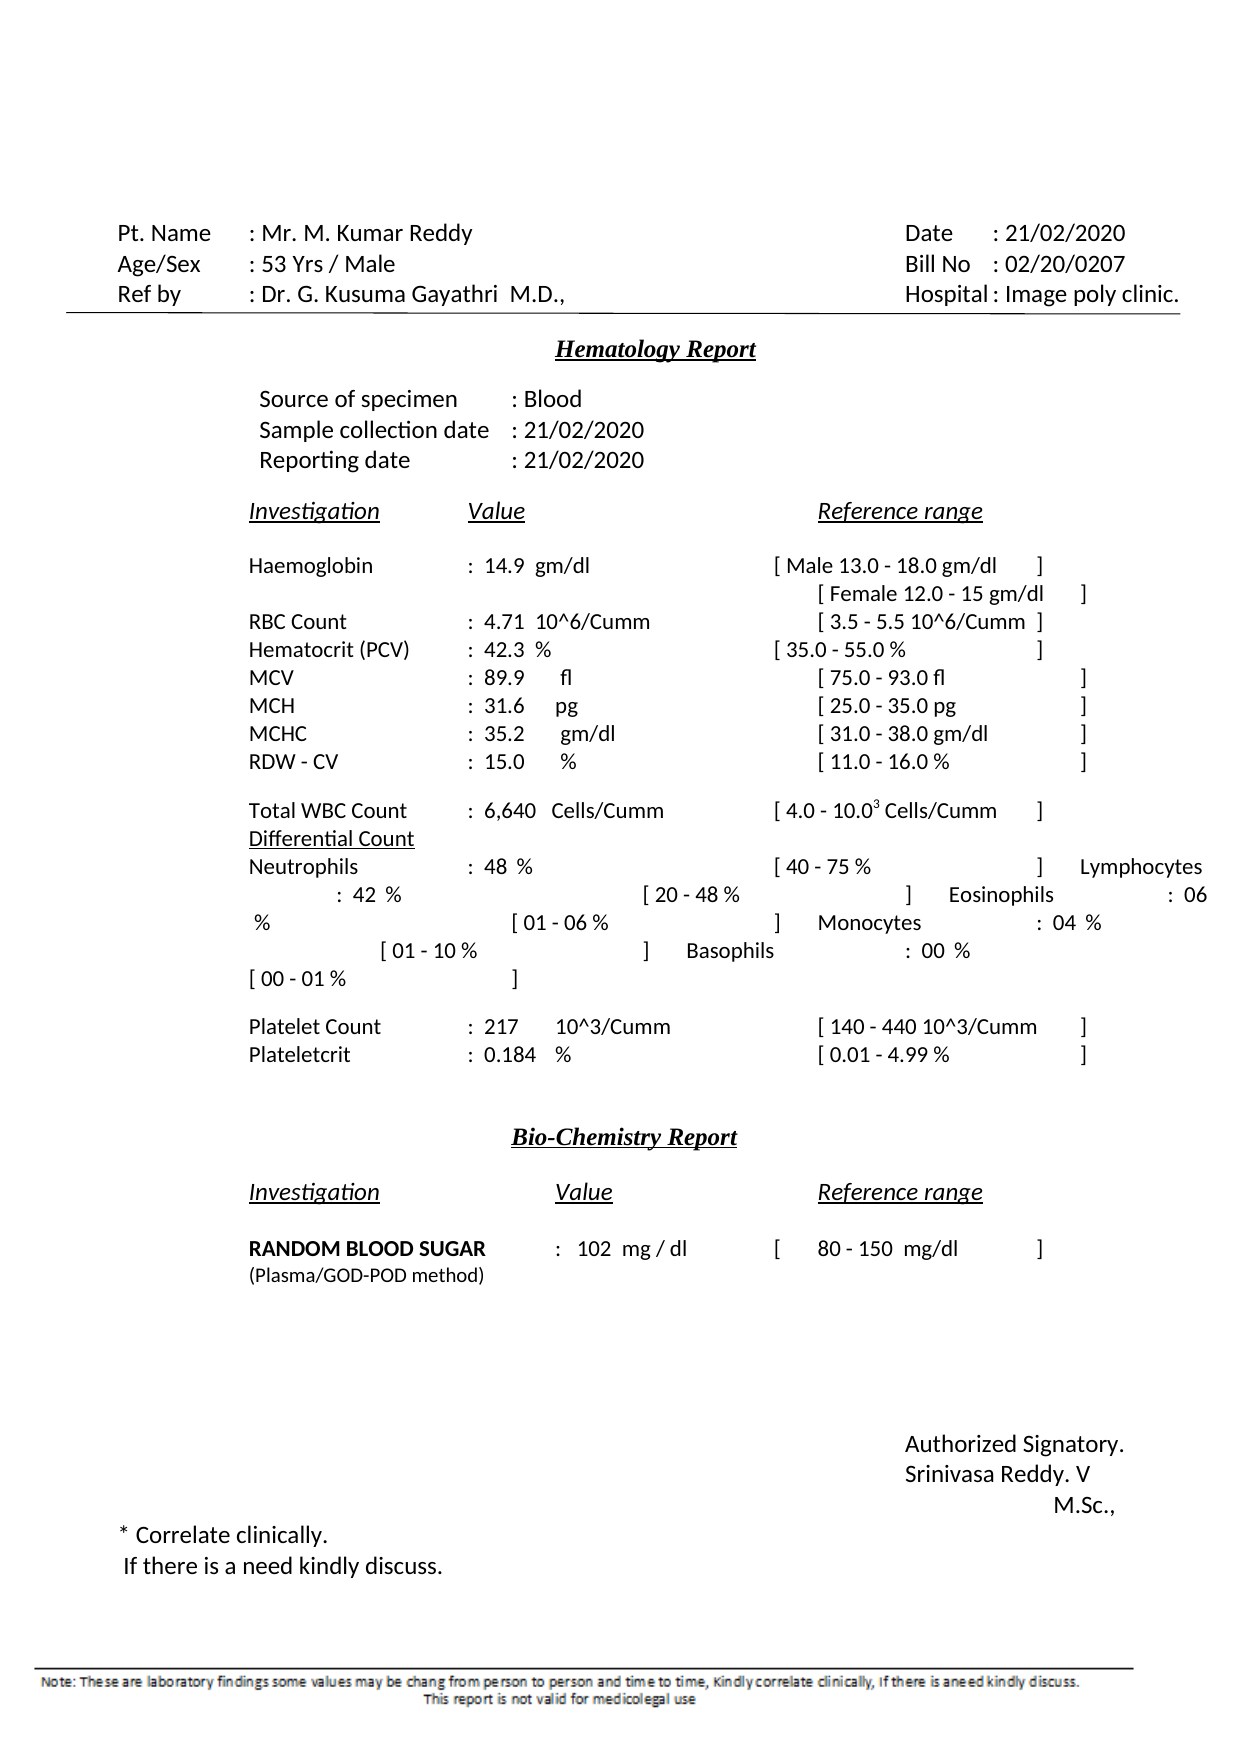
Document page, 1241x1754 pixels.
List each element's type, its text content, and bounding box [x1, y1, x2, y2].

text Ref by : Dr. G. Kusuma Gayathri M.D., Hospital : Image poly clinic. [74, 278, 1210, 309]
text Authorized Signatory. [905, 1428, 1210, 1458]
text MCHC : 35.2 gm/dl [ 31.0 - 38.0 gm/dl ] [205, 719, 1210, 747]
text Plateletcrit : 0.184 % [ 0.01 - 4.99 % ] [205, 1040, 1210, 1068]
text Reporting date : 21/02/2020 [259, 444, 1210, 475]
text RDW - CV : 15.0 % [ 11.0 - 16.0 % ] [205, 747, 1210, 776]
text MCH : 31.6 pg [ 25.0 - 35.0 pg ] [205, 691, 1210, 719]
text (Plasma/GOD-POD method) [205, 1262, 1210, 1288]
text If there is a need kindly discuss. [74, 1550, 1210, 1581]
text Investigation Value Reference range [205, 1176, 1210, 1206]
text Srinivasa Reddy. V [861, 1458, 1210, 1489]
text Platelet Count : 217 10^3/Cumm [ 140 - 440 10^3/Cumm ] [205, 1012, 1210, 1040]
text Bio-Chemistry Report [467, 1122, 1210, 1151]
text MCV : 89.9 fl [ 75.0 - 93.0 fl ] [205, 663, 1210, 691]
text Differential Count [205, 824, 1210, 852]
text Total WBC Count : 6,640 Cells/Cumm [ 4.0 - 10.03 Cells/Cumm ] [205, 796, 1210, 824]
text * Correlate clinically. [74, 1519, 1210, 1550]
text Haemoglobin : 14.9 gm/dl [ Male 13.0 - 18.0 gm/dl ] [205, 551, 1210, 579]
text Investigation Value Reference range [205, 495, 1210, 526]
picture [30, 1665, 1137, 1709]
text Age/Sex : 53 Yrs / Male Bill No : 02/20/0207 [74, 248, 1210, 278]
text Hematology Report [511, 334, 1210, 363]
text RBC Count : 4.71 10^6/Cumm [ 3.5 - 5.5 10^6/Cumm ] [205, 607, 1210, 635]
text M.Sc., [992, 1489, 1210, 1519]
text Sample collection date : 21/02/2020 [259, 414, 1210, 444]
text Pt. Name : Mr. M. Kumar Reddy Date : 21/02/2020 [74, 217, 1210, 248]
text [ Female 12.0 - 15 gm/dl ] [774, 579, 1210, 607]
text Neutrophils : 48 % [ 40 - 75 % ] Lymphocytes : 42 % [ 20 - 48 % ] Eosinophils : 06 % [ 01 - 06 % ] Monocytes : 04 % [ 01 - 10 % ] Basophils : 00 % [ 00 - 01 % ] [205, 852, 1210, 992]
text Hematocrit (PCV) : 42.3 % [ 35.0 - 55.0 % ] [205, 635, 1210, 663]
text Source of specimen : Blood [259, 383, 1210, 414]
text RANDOM BLOOD SUGAR : 102 mg / dl [ 80 - 150 mg/dl ] [205, 1234, 1210, 1262]
